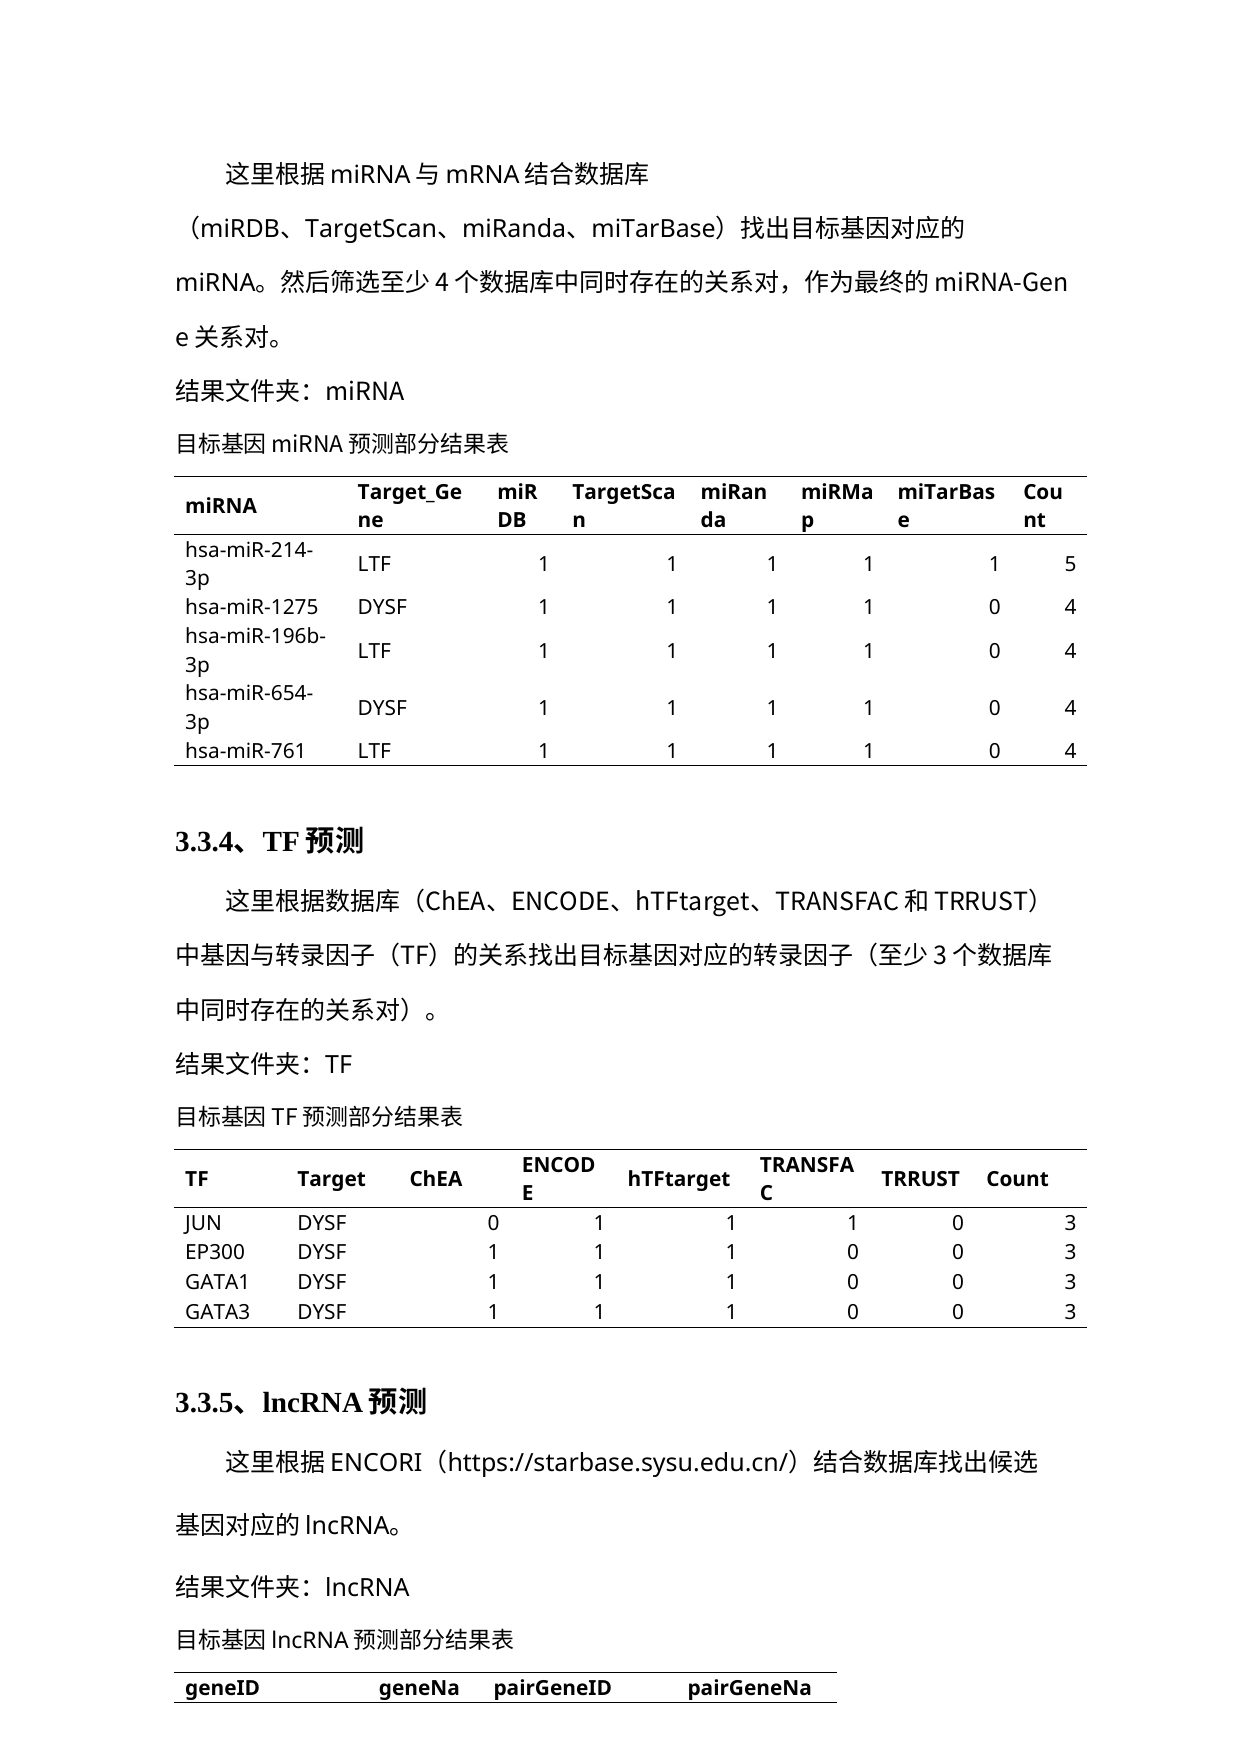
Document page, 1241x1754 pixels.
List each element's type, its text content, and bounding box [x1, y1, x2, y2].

table_header miRNA [174, 477, 346, 534]
table_cell 1 [616, 1267, 748, 1297]
table_cell 1 [790, 592, 886, 622]
table_cell DYSF [286, 1267, 398, 1297]
table_cell 0 [870, 1267, 975, 1297]
table_cell 4 [1012, 622, 1087, 678]
table_cell 0 [886, 679, 1012, 735]
table_cell 1 [616, 1297, 748, 1327]
table_cell 5 [1012, 535, 1087, 592]
table_cell hsa-miR-761 [174, 735, 346, 765]
table_cell 1 [616, 1208, 748, 1237]
table_cell LTF [346, 735, 486, 765]
text 目标基因miRNA预测部分结果表 [175, 426, 1076, 459]
table_cell 3 [975, 1237, 1087, 1267]
table_cell 0 [870, 1208, 975, 1237]
table_header miRanda [689, 477, 789, 534]
table_header ENCODE [510, 1150, 616, 1207]
table_cell 1 [790, 735, 886, 765]
table_cell LTF [346, 535, 486, 592]
table_header Count [975, 1150, 1087, 1207]
table_cell LTF [346, 622, 486, 678]
table_cell 3 [975, 1267, 1087, 1297]
table_cell 4 [1012, 679, 1087, 735]
table_cell hsa-miR-654-3p [174, 679, 346, 735]
table_cell 1 [886, 535, 1012, 592]
table_cell 1 [398, 1237, 510, 1267]
text 结果文件夹：miRNA [175, 372, 1076, 408]
table_cell 1 [561, 592, 689, 622]
table_cell 1 [486, 679, 561, 735]
table_cell 1 [510, 1267, 616, 1297]
table_cell 1 [510, 1208, 616, 1237]
text 这里根据miRNA与mRNA结合数据库（miRDB、TargetScan、miRanda、miTarBase）找出目标基因对应的miRNA。然后筛选至少4个数据库中同时存在的关系对，作为最终的miRNA-Gene关系对。 [175, 154, 1076, 353]
table_cell 1 [689, 622, 789, 678]
table_header Target_Gene [346, 477, 486, 534]
table_cell 1 [790, 622, 886, 678]
list 3.3.5、lncRNA预测 [175, 1379, 1076, 1421]
table_cell 0 [886, 735, 1012, 765]
table_header TRRUST [870, 1150, 975, 1207]
table_cell 4 [1012, 592, 1087, 622]
table_cell 1 [689, 735, 789, 765]
table_cell 1 [616, 1237, 748, 1267]
table_cell 1 [689, 592, 789, 622]
table_cell 1 [561, 679, 689, 735]
table_cell 1 [689, 679, 789, 735]
table_header miRDB [486, 477, 561, 534]
text 目标基因lncRNA预测部分结果表 [175, 1622, 1076, 1656]
table_cell EP300 [174, 1237, 286, 1267]
table_cell 3 [975, 1208, 1087, 1237]
table_cell DYSF [346, 592, 486, 622]
table_header pairGeneID [482, 1673, 676, 1702]
table_cell 0 [886, 622, 1012, 678]
list 3.3.4、TF预测 [175, 818, 1076, 860]
table_cell DYSF [286, 1237, 398, 1267]
table_cell 0 [748, 1237, 870, 1267]
table_cell 0 [748, 1267, 870, 1297]
table_header Count [1012, 477, 1087, 534]
text 目标基因TF预测部分结果表 [175, 1099, 1076, 1132]
table_cell 1 [790, 535, 886, 592]
table_cell 1 [689, 535, 789, 592]
table_cell 1 [561, 622, 689, 678]
table_cell DYSF [346, 679, 486, 735]
table_cell 0 [748, 1297, 870, 1327]
table_cell 1 [486, 735, 561, 765]
table_cell 0 [886, 592, 1012, 622]
table_header geneID [174, 1673, 367, 1702]
table_header miTarBase [886, 477, 1012, 534]
table_cell 4 [1012, 735, 1087, 765]
table_cell 1 [398, 1267, 510, 1297]
table_header miRMap [790, 477, 886, 534]
table_cell 1 [486, 592, 561, 622]
table_cell 0 [398, 1208, 510, 1237]
table_header geneName [368, 1673, 482, 1702]
text 这里根据ENCORI（https://starbase.sysu.edu.cn/）结合数据库找出候选基因对应的lncRNA。 [175, 1442, 1058, 1541]
table_cell 1 [510, 1297, 616, 1327]
table_cell hsa-miR-214-3p [174, 535, 346, 592]
table_cell 1 [486, 622, 561, 678]
table_cell GATA1 [174, 1267, 286, 1297]
table_cell hsa-miR-1275 [174, 592, 346, 622]
table_header hTFtarget [616, 1150, 748, 1207]
table_cell 1 [561, 735, 689, 765]
table_cell hsa-miR-196b-3p [174, 622, 346, 678]
table_header pairGeneName [676, 1673, 837, 1702]
table_cell 3 [975, 1297, 1087, 1327]
table_cell 1 [748, 1208, 870, 1237]
table_cell 1 [398, 1297, 510, 1327]
table_header TF [174, 1150, 286, 1207]
table_header ChEA [398, 1150, 510, 1207]
table_header TargetScan [561, 477, 689, 534]
table_cell 1 [790, 679, 886, 735]
table_cell 1 [486, 535, 561, 592]
table_cell 0 [870, 1297, 975, 1327]
table_cell 1 [510, 1237, 616, 1267]
text 结果文件夹：TF [175, 1044, 1076, 1081]
text 这里根据数据库（ChEA、ENCODE、hTFtarget、TRANSFAC和TRRUST）中基因与转录因子（TF）的关系找出目标基因对应的转录因子（至少3个数据库中同时存在的关系对）。 [175, 881, 1076, 1026]
table_cell 1 [561, 535, 689, 592]
table_header TRANSFAC [748, 1150, 870, 1207]
table_cell 0 [870, 1237, 975, 1267]
table_header Target [286, 1150, 398, 1207]
table_cell JUN [174, 1208, 286, 1237]
table_cell DYSF [286, 1208, 398, 1237]
text 结果文件夹：lncRNA [175, 1568, 1076, 1604]
table_cell DYSF [286, 1297, 398, 1327]
table_cell GATA3 [174, 1297, 286, 1327]
